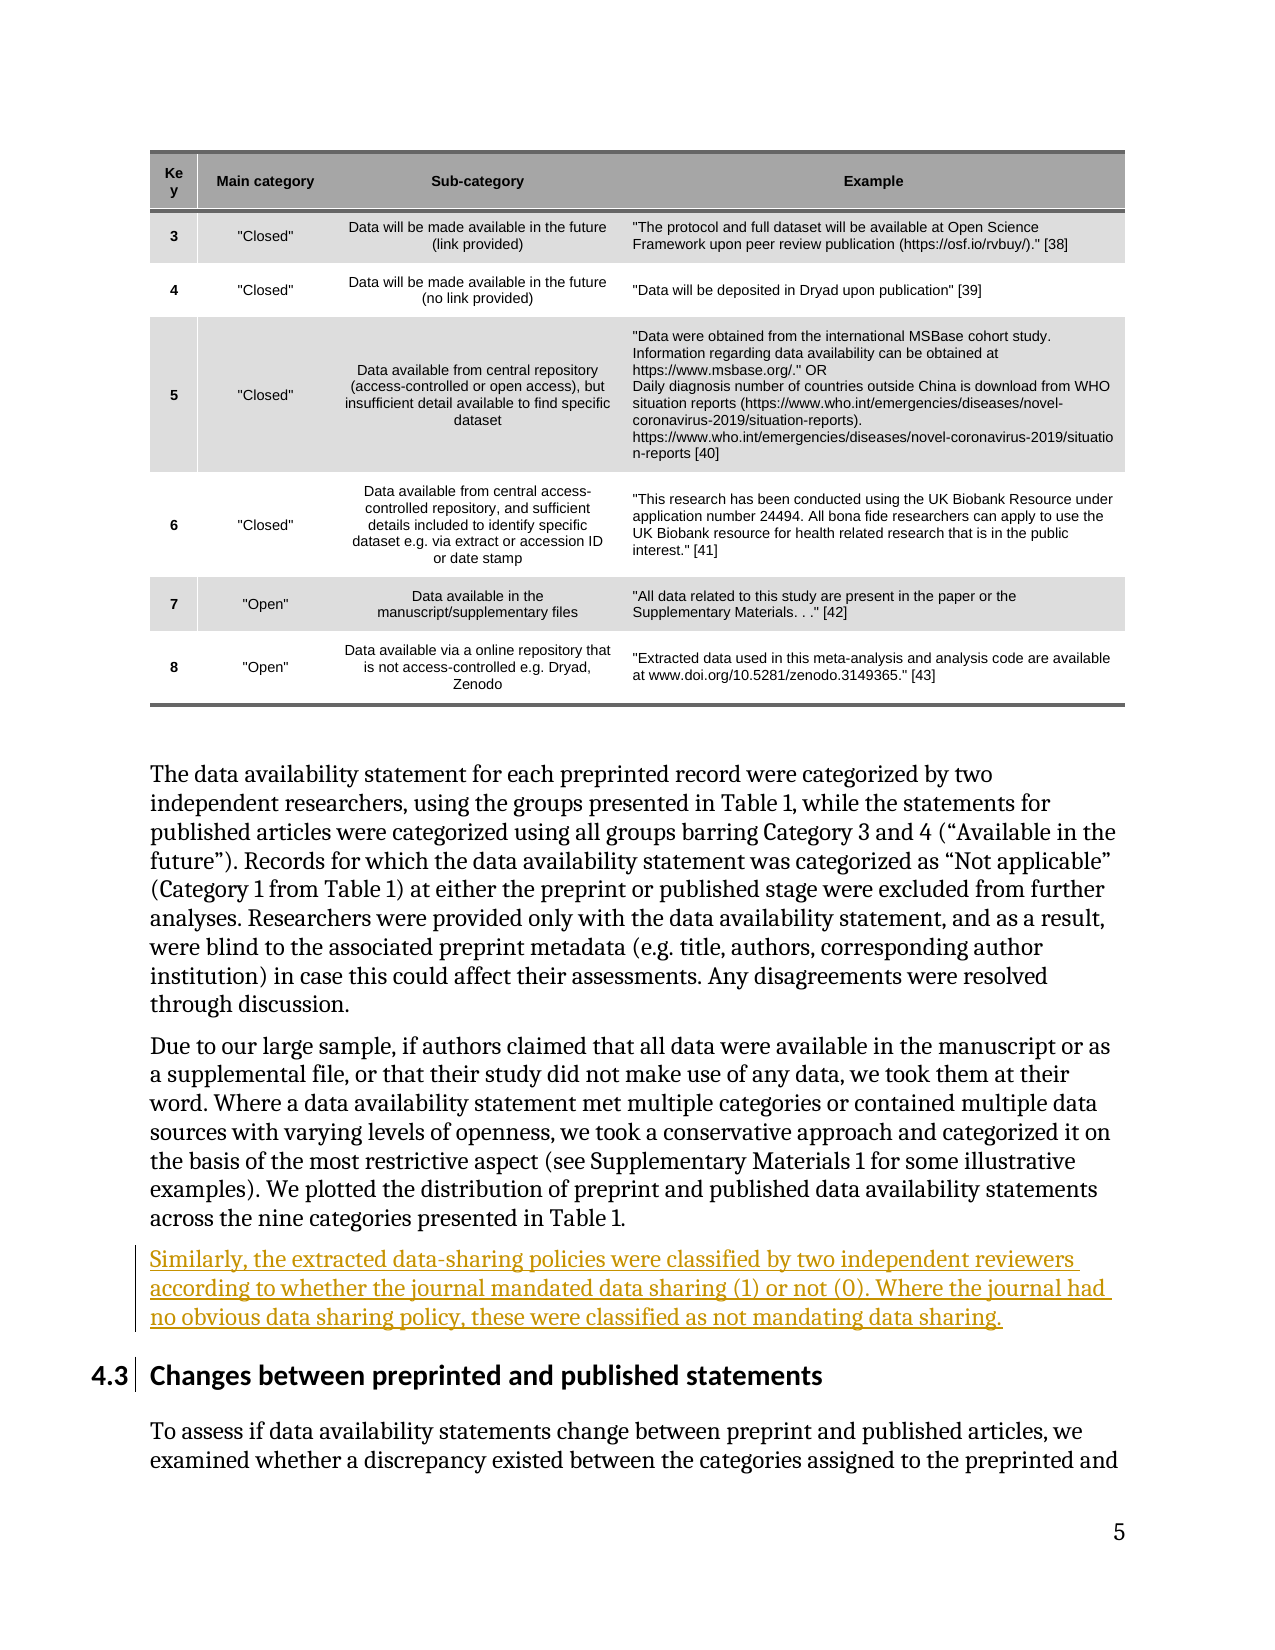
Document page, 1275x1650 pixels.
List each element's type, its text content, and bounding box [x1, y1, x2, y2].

table_cell 5 [150, 317, 197, 472]
table_cell "Closed" [198, 317, 333, 472]
text Due to our large sample, if authors claimed that all data were available in the manuscript or as a supplemental file, or that their study did not make use of any data, we took them at their word. Where a data availability statement met multiple categories or contained multiple data sources with varying levels of openness, we took a conservative approach and categorized it on the basis of the most restrictive aspect (see Supplementary Materials 1 for some illustrative examples). We plotted the distribution of preprint and published data availability statements across the nine categories presented in Table 1. [150, 1032, 1125, 1233]
table_cell "All data related to this study are present in the paper or the Supplementary Materials. . ." [42] [622, 577, 1125, 631]
table_cell "This research has been conducted using the UK Biobank Resource under application number 24494. All bona fide researchers can apply to use the UK Biobank resource for health related research that is in the public interest." [41] [622, 472, 1125, 577]
text The data availability statement for each preprinted record were categorized by two independent researchers, using the groups presented in Table 1, while the statements for published articles were categorized using all groups barring Category 3 and 4 (“Available in the future”). Records for which the data availability statement was categorized as “Not applicable” (Category 1 from Table 1) at either the preprint or published stage were excluded from further analyses. Researchers were provided only with the data availability statement, and as a result, were blind to the associated preprint metadata (e.g. title, authors, corresponding author institution) in case this could affect their assessments. Any disagreements were resolved through discussion. [150, 760, 1125, 1019]
table_cell "Extracted data used in this meta-analysis and analysis code are available at www.doi.org/10.5281/zenodo.3149365." [43] [622, 631, 1125, 702]
table_cell 3 [150, 213, 197, 263]
table_header Main category [198, 154, 333, 208]
table_cell 7 [150, 577, 197, 631]
table_cell "Closed" [198, 472, 333, 577]
table_cell Data available via a online repository that is not access-controlled e.g. Dryad, Zenodo [333, 631, 622, 702]
subtitle Changes between preprinted and published statements [136, 1357, 1125, 1392]
table_cell "Data will be deposited in Dryad upon publication" [39] [622, 263, 1125, 317]
table_cell 6 [150, 472, 197, 577]
table_cell Data available from central access-controlled repository, and sufficient details included to identify specific dataset e.g. via extract or accession ID or date stamp [333, 472, 622, 577]
table_cell "Data were obtained from the international MSBase cohort study. Information regarding data availability can be obtained at https://www.msbase.org/." OR Daily diagnosis number of countries outside China is download from WHO situation reports (https://www.who.int/emergencies/diseases/novel-coronavirus-2019/situation-reports). https://www.who.int/emergencies/diseases/novel-coronavirus-2019/situation-reports [40] [622, 317, 1125, 472]
table_header Key [150, 154, 197, 208]
table_header Sub-category [333, 154, 622, 208]
table_cell 8 [150, 631, 197, 702]
table_cell Data will be made available in the future (no link provided) [333, 263, 622, 317]
table_cell "Closed" [198, 213, 333, 263]
table_cell "Open" [198, 577, 333, 631]
table_cell Data available in the manuscript/supplementary files [333, 577, 622, 631]
table_cell Data will be made available in the future (link provided) [333, 213, 622, 263]
table_cell 4 [150, 263, 197, 317]
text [150, 1417, 1125, 1475]
table_cell "The protocol and full dataset will be available at Open Science Framework upon peer review publication (https://osf.io/rvbuy/)." [38] [622, 213, 1125, 263]
table_cell "Closed" [198, 263, 333, 317]
table_cell Data available from central repository (access-controlled or open access), but insufficient detail available to find specific dataset [333, 317, 622, 472]
table_header Example [622, 154, 1125, 208]
table_cell "Open" [198, 631, 333, 702]
